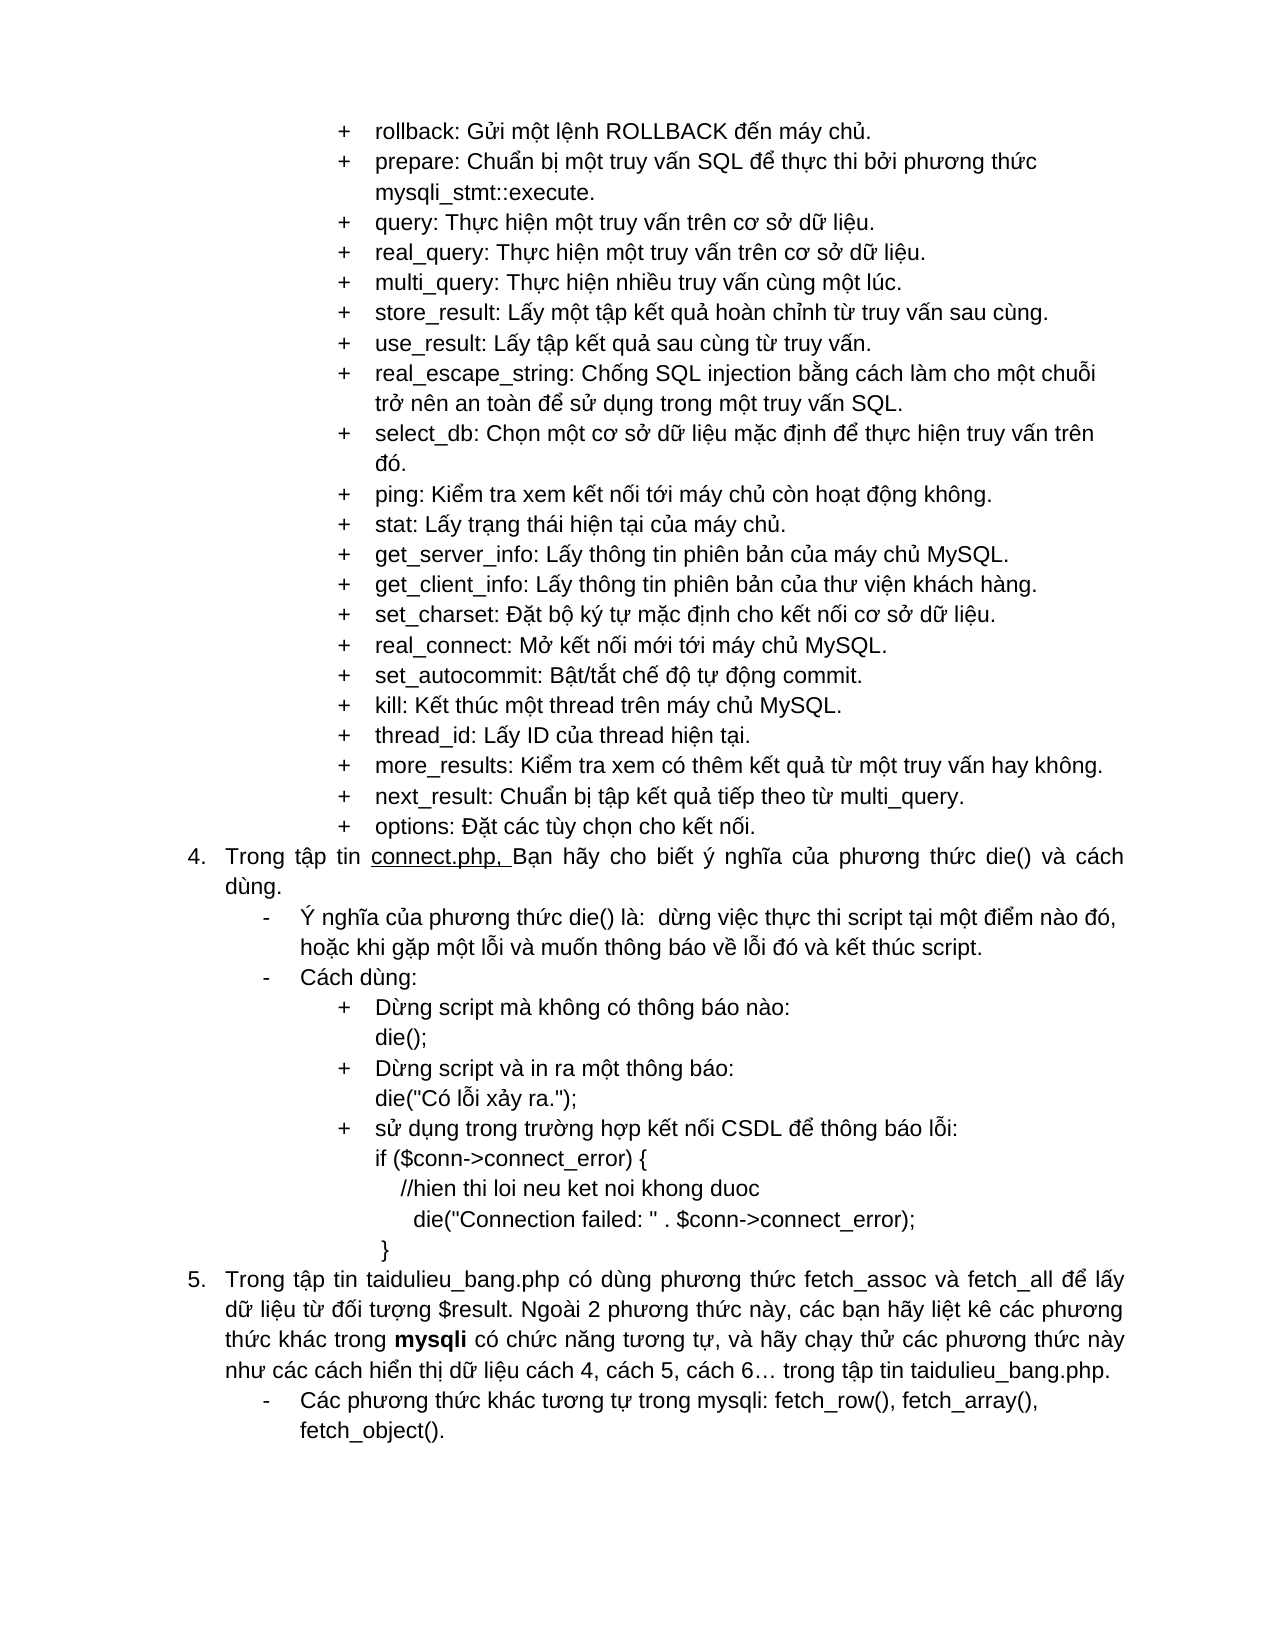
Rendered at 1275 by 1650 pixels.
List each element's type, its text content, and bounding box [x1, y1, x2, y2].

text } [375, 1236, 1125, 1262]
list prepare: Chuẩn bị một truy vấn SQL để thực thi bởi phương thức mysqli_stmt::execute. [337, 148, 1125, 205]
list select_db: Chọn một cơ sở dữ liệu mặc định để thực hiện truy vấn trên đó. [337, 420, 1125, 477]
text //hien thi loi neu ket noi khong duoc [375, 1175, 1125, 1202]
list stat: Lấy trạng thái hiện tại của máy chủ. [337, 511, 1125, 537]
list Dừng script và in ra một thông báo: [337, 1054, 1125, 1081]
list Các phương thức khác tương tự trong mysqli: fetch_row(), fetch_array(), fetch_object(). [262, 1387, 1125, 1443]
list Dừng script mà không có thông báo nào: [337, 994, 1125, 1020]
list query: Thực hiện một truy vấn trên cơ sở dữ liệu. [337, 209, 1125, 235]
list Ý nghĩa của phương thức die() là: dừng việc thực thi script tại một điểm nào đó, hoặc khi gặp một lỗi và muốn thông báo về lỗi đó và kết thúc script. [262, 903, 1125, 960]
list real_connect: Mở kết nối mới tới máy chủ MySQL. [337, 632, 1125, 658]
list get_client_info: Lấy thông tin phiên bản của thư viện khách hàng. [337, 571, 1125, 597]
list store_result: Lấy một tập kết quả hoàn chỉnh từ truy vấn sau cùng. [337, 299, 1125, 326]
list set_charset: Đặt bộ ký tự mặc định cho kết nối cơ sở dữ liệu. [337, 601, 1125, 628]
text die("Có lỗi xảy ra."); [375, 1085, 1125, 1111]
text if ($conn->connect_error) { [375, 1145, 1125, 1171]
list Trong tập tin taidulieu_bang.php có dùng phương thức fetch_assoc và fetch_all để lấy dữ liệu từ đối tượng $result. Ngoài 2 phương thức này, các bạn hãy liệt kê các phương thức khác trong mysqli có chức năng tương tự, và hãy chạy thử các phương thức này như các cách hiển thị dữ liệu cách 4, cách 5, cách 6… trong tập tin taidulieu_bang.php. [187, 1266, 1125, 1383]
list set_autocommit: Bật/tắt chế độ tự động commit. [337, 662, 1125, 688]
list Trong tập tin connect.php, Bạn hãy cho biết ý nghĩa của phương thức die() và cách dùng. [187, 843, 1125, 899]
text die(); [375, 1024, 1125, 1051]
list Cách dùng: [262, 964, 1125, 990]
list sử dụng trong trường hợp kết nối CSDL để thông báo lỗi: [337, 1115, 1125, 1141]
list real_escape_string: Chống SQL injection bằng cách làm cho một chuỗi trở nên an toàn để sử dụng trong một truy vấn SQL. [337, 360, 1125, 416]
list more_results: Kiểm tra xem có thêm kết quả từ một truy vấn hay không. [337, 752, 1125, 779]
text die("Connection failed: " . $conn->connect_error); [375, 1206, 1125, 1232]
list use_result: Lấy tập kết quả sau cùng từ truy vấn. [337, 329, 1125, 356]
list rollback: Gửi một lệnh ROLLBACK đến máy chủ. [337, 118, 1125, 144]
list real_query: Thực hiện một truy vấn trên cơ sở dữ liệu. [337, 239, 1125, 265]
list ping: Kiểm tra xem kết nối tới máy chủ còn hoạt động không. [337, 481, 1125, 507]
list multi_query: Thực hiện nhiều truy vấn cùng một lúc. [337, 269, 1125, 295]
list get_server_info: Lấy thông tin phiên bản của máy chủ MySQL. [337, 541, 1125, 567]
list options: Đặt các tùy chọn cho kết nối. [337, 813, 1125, 839]
list thread_id: Lấy ID của thread hiện tại. [337, 722, 1125, 748]
list next_result: Chuẩn bị tập kết quả tiếp theo từ multi_query. [337, 783, 1125, 809]
list kill: Kết thúc một thread trên máy chủ MySQL. [337, 692, 1125, 718]
